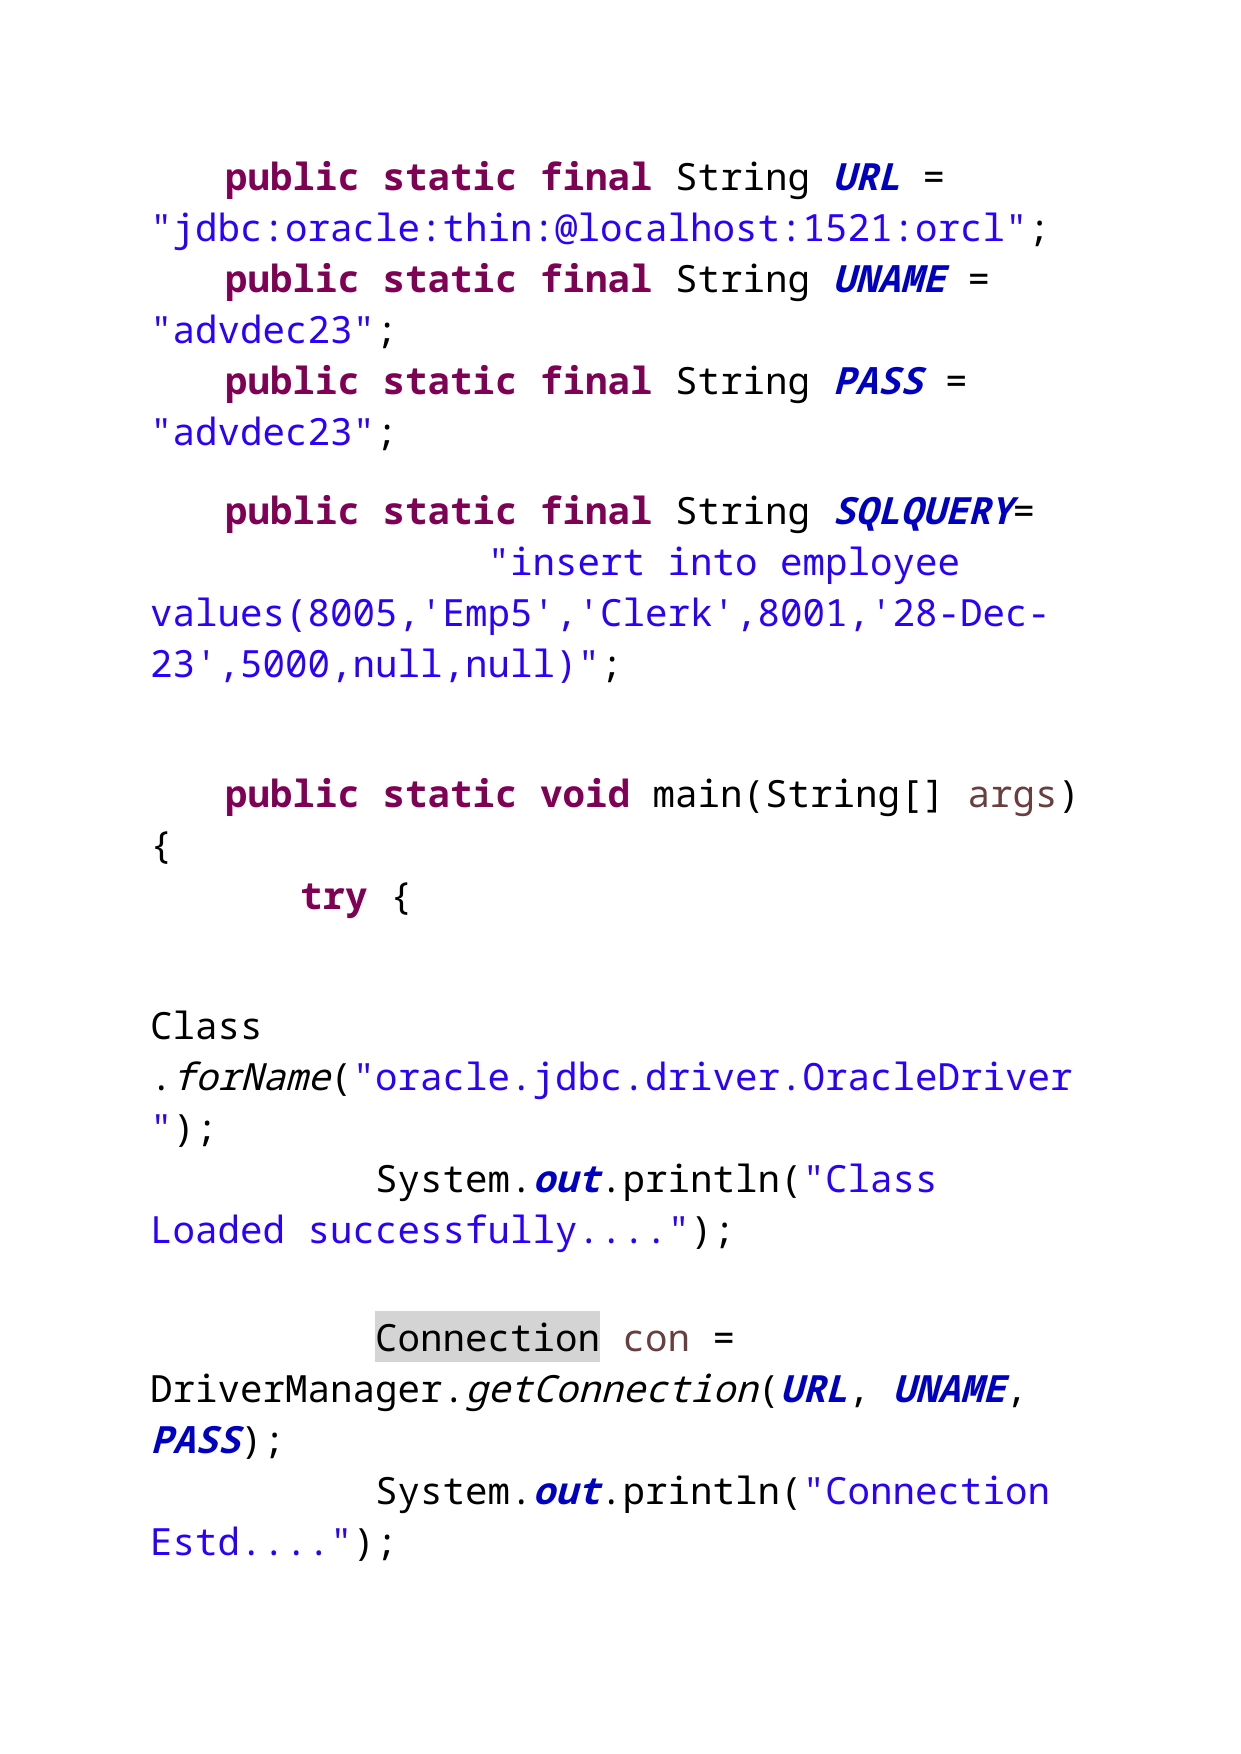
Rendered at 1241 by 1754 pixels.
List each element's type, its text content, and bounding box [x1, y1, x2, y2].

text try { [150, 869, 1090, 921]
text Class.forName("oracle.jdbc.driver.OracleDriver"); [150, 921, 1090, 1153]
text public static final String SQLQUERY= [150, 484, 1090, 535]
text public static void main(String[] args) { [150, 767, 1090, 869]
text System.out.println("Class Loaded successfully...."); [150, 1153, 1090, 1255]
text public static final String URL = "jdbc:oracle:thin:@localhost:1521:orcl"; [150, 150, 1090, 252]
text System.out.println("Connection Estd...."); [150, 1464, 1090, 1566]
text public static final String PASS = "advdec23"; [150, 354, 1090, 456]
text "insert into employee values(8005,'Emp5','Clerk',8001,'28-Dec-23',5000,null,null)"; [150, 535, 1090, 688]
text public static final String UNAME = "advdec23"; [150, 252, 1090, 354]
text Connection con = DriverManager.getConnection(URL, UNAME, PASS); [150, 1311, 1090, 1464]
